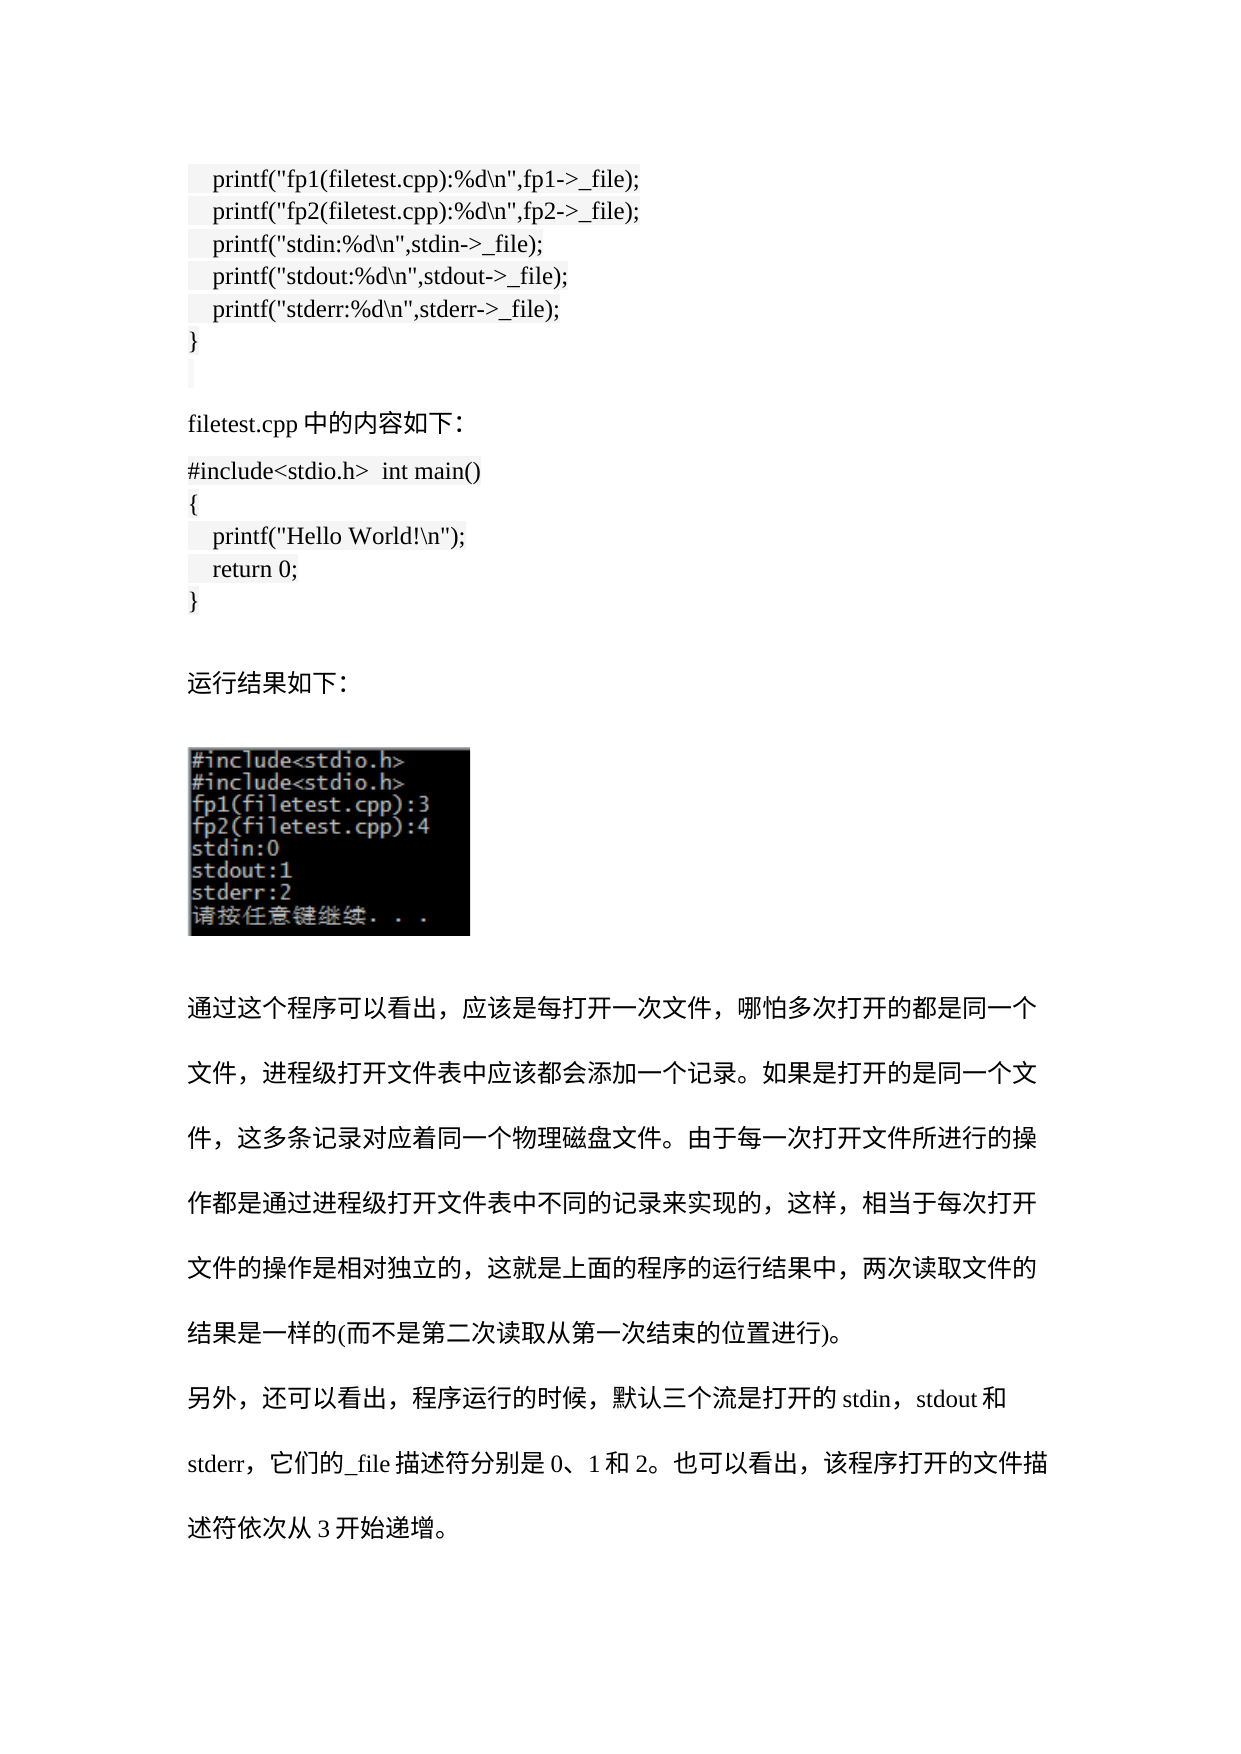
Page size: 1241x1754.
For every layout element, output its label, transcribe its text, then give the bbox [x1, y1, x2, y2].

text printf("stdout:%d\n",stdout->_file); [187, 259, 1053, 292]
text { [187, 487, 1053, 519]
text printf("stdin:%d\n",stdin->_file); [187, 227, 1053, 259]
text 通过这个程序可以看出，应该是每打开一次文件，哪怕多次打开的都是同一个文件，进程级打开文件表中应该都会添加一个记录。如果是打开的是同一个文件，这多条记录对应着同一个物理磁盘文件。由于每一次打开文件所进行的操作都是通过进程级打开文件表中不同的记录来实现的，这样，相当于每次打开文件的操作是相对独立的，这就是上面的程序的运行结果中，两次读取文件的结果是一样的(而不是第二次读取从第一次结束的位置进行)。 [187, 942, 1053, 1364]
text filetest.cpp中的内容如下： [187, 389, 1053, 454]
text printf("Hello World!\n"); [187, 519, 1053, 552]
text #include<stdio.h> int main() [187, 454, 1053, 487]
text } [187, 584, 1053, 617]
text return 0; [187, 552, 1053, 584]
picture [187, 747, 471, 936]
text 另外，还可以看出，程序运行的时候，默认三个流是打开的stdin，stdout和stderr，它们的_file描述符分别是0、1和2。也可以看出，该程序打开的文件描述符依次从3开始递增。 [187, 1364, 1053, 1559]
text 运行结果如下： [187, 649, 1053, 714]
text } [187, 324, 1053, 357]
text printf("fp2(filetest.cpp):%d\n",fp2->_file); [187, 194, 1053, 227]
text printf("stderr:%d\n",stderr->_file); [187, 292, 1053, 324]
text printf("fp1(filetest.cpp):%d\n",fp1->_file); [187, 162, 1053, 194]
